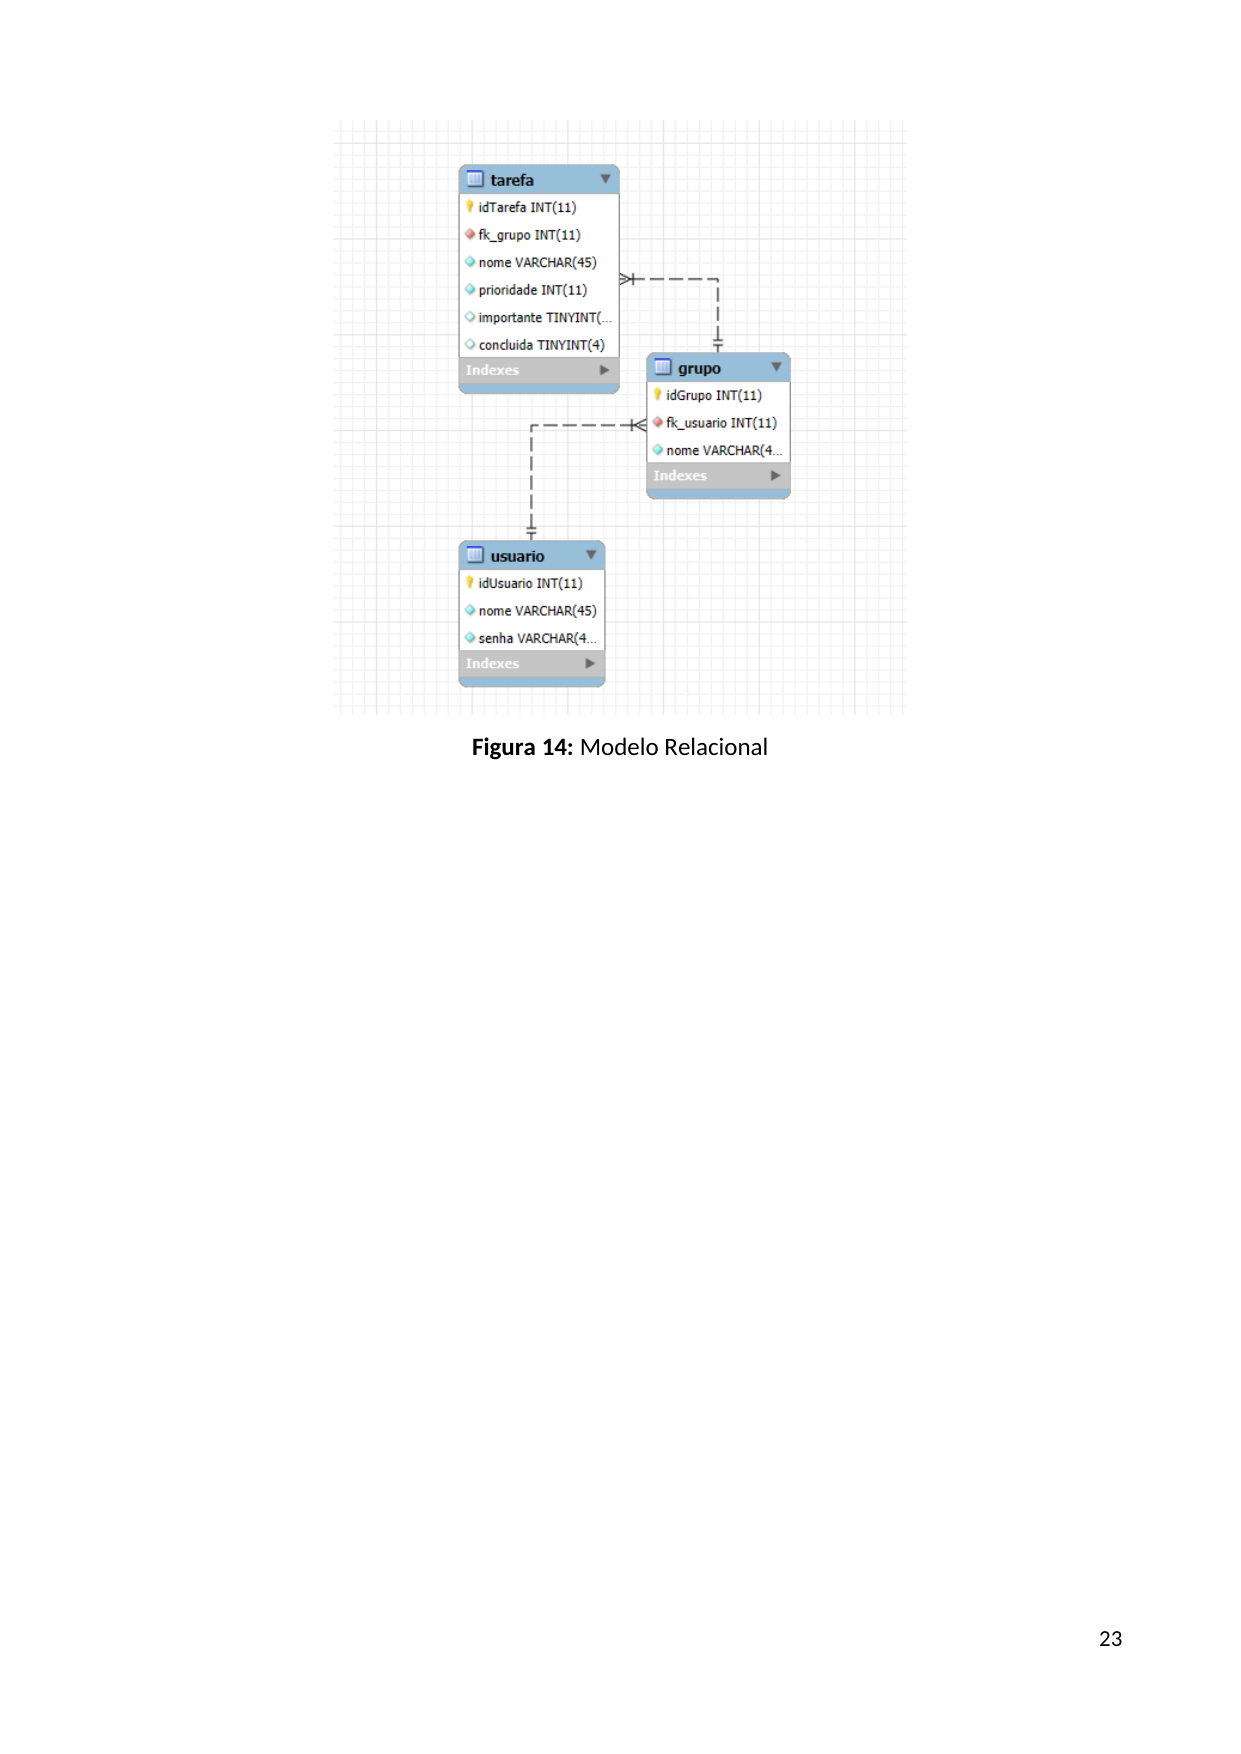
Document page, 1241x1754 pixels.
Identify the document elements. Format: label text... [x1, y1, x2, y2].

text Figura 14: Modelo Relacional [118, 731, 1122, 761]
picture [333, 120, 907, 715]
